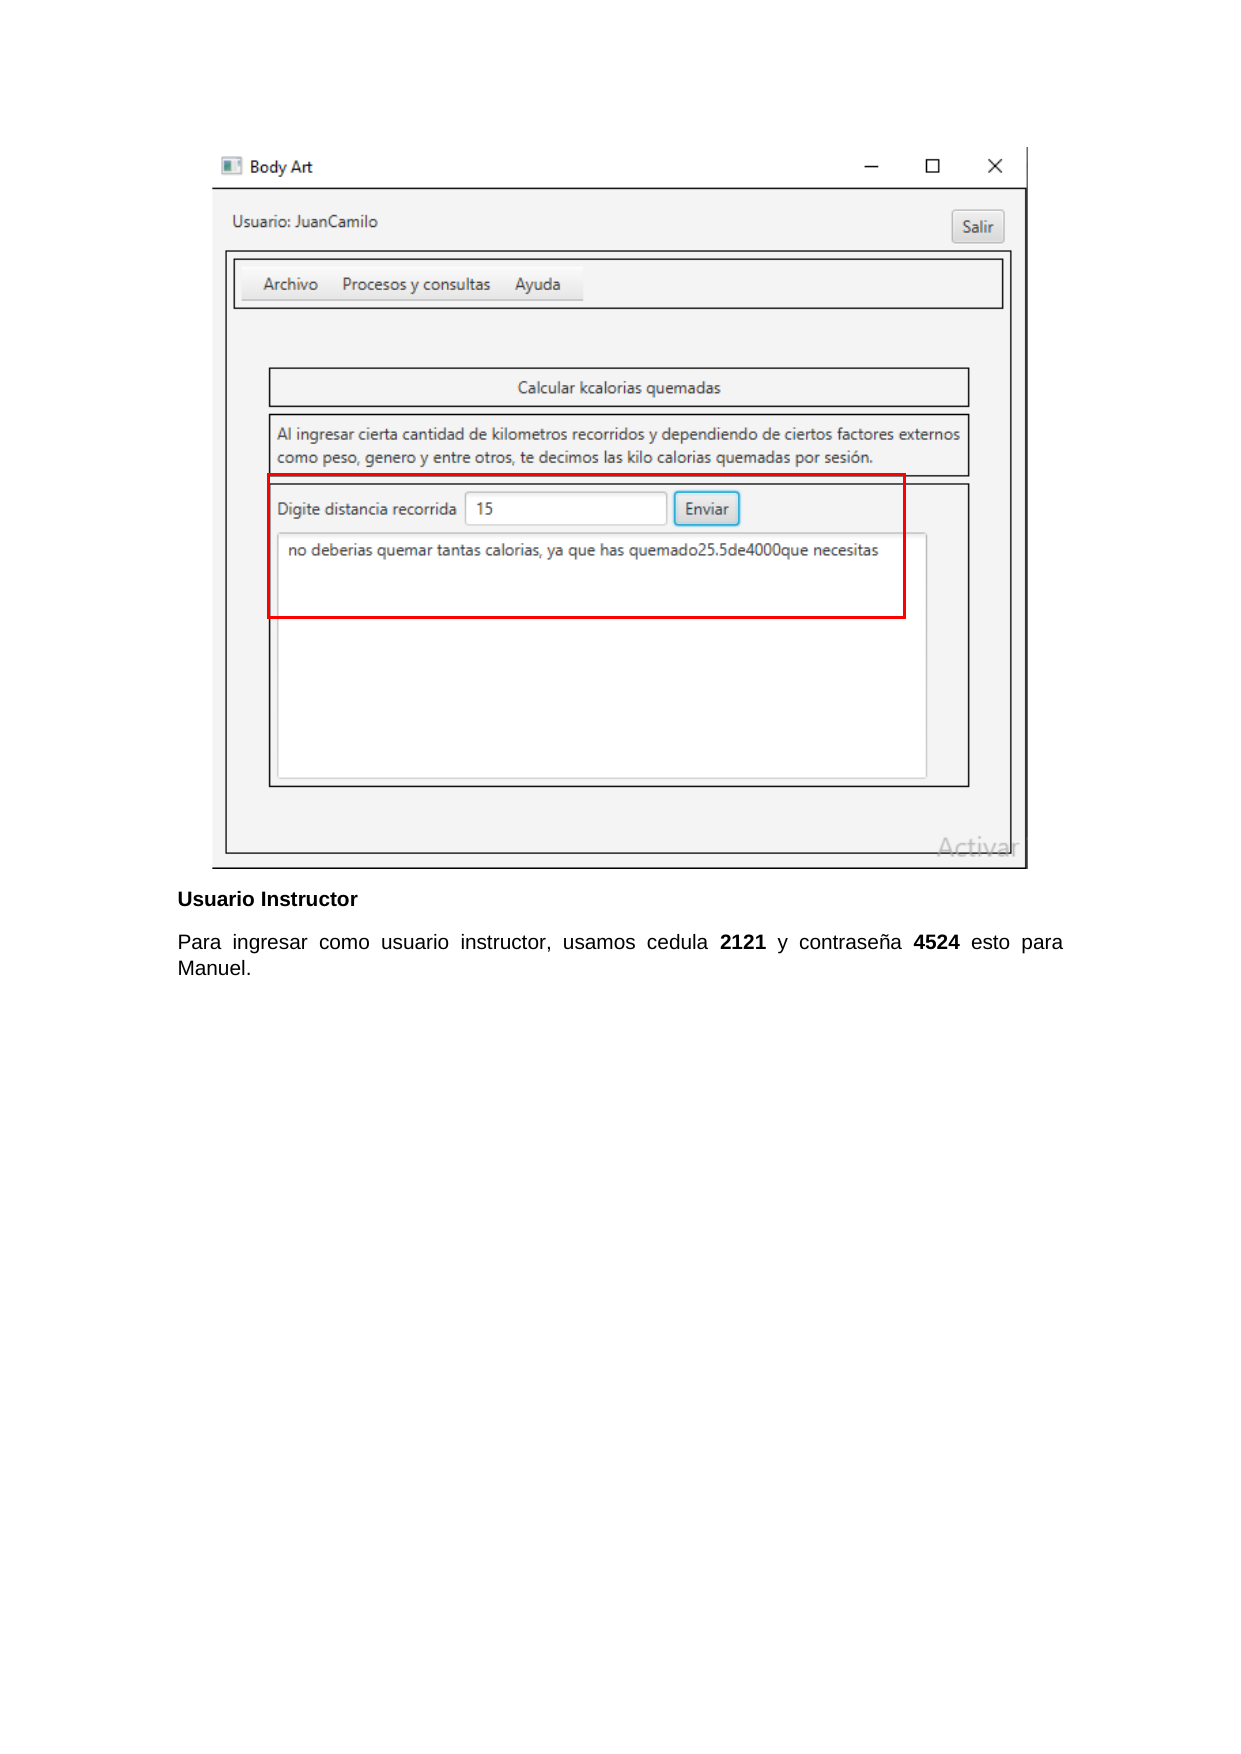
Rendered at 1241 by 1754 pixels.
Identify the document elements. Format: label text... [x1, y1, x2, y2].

text Usuario Instructor [177, 887, 1063, 911]
text Para ingresar como usuario instructor, usamos cedula 2121 y contraseña 4524 esto para Manuel. [177, 929, 1063, 979]
picture [212, 147, 1028, 869]
